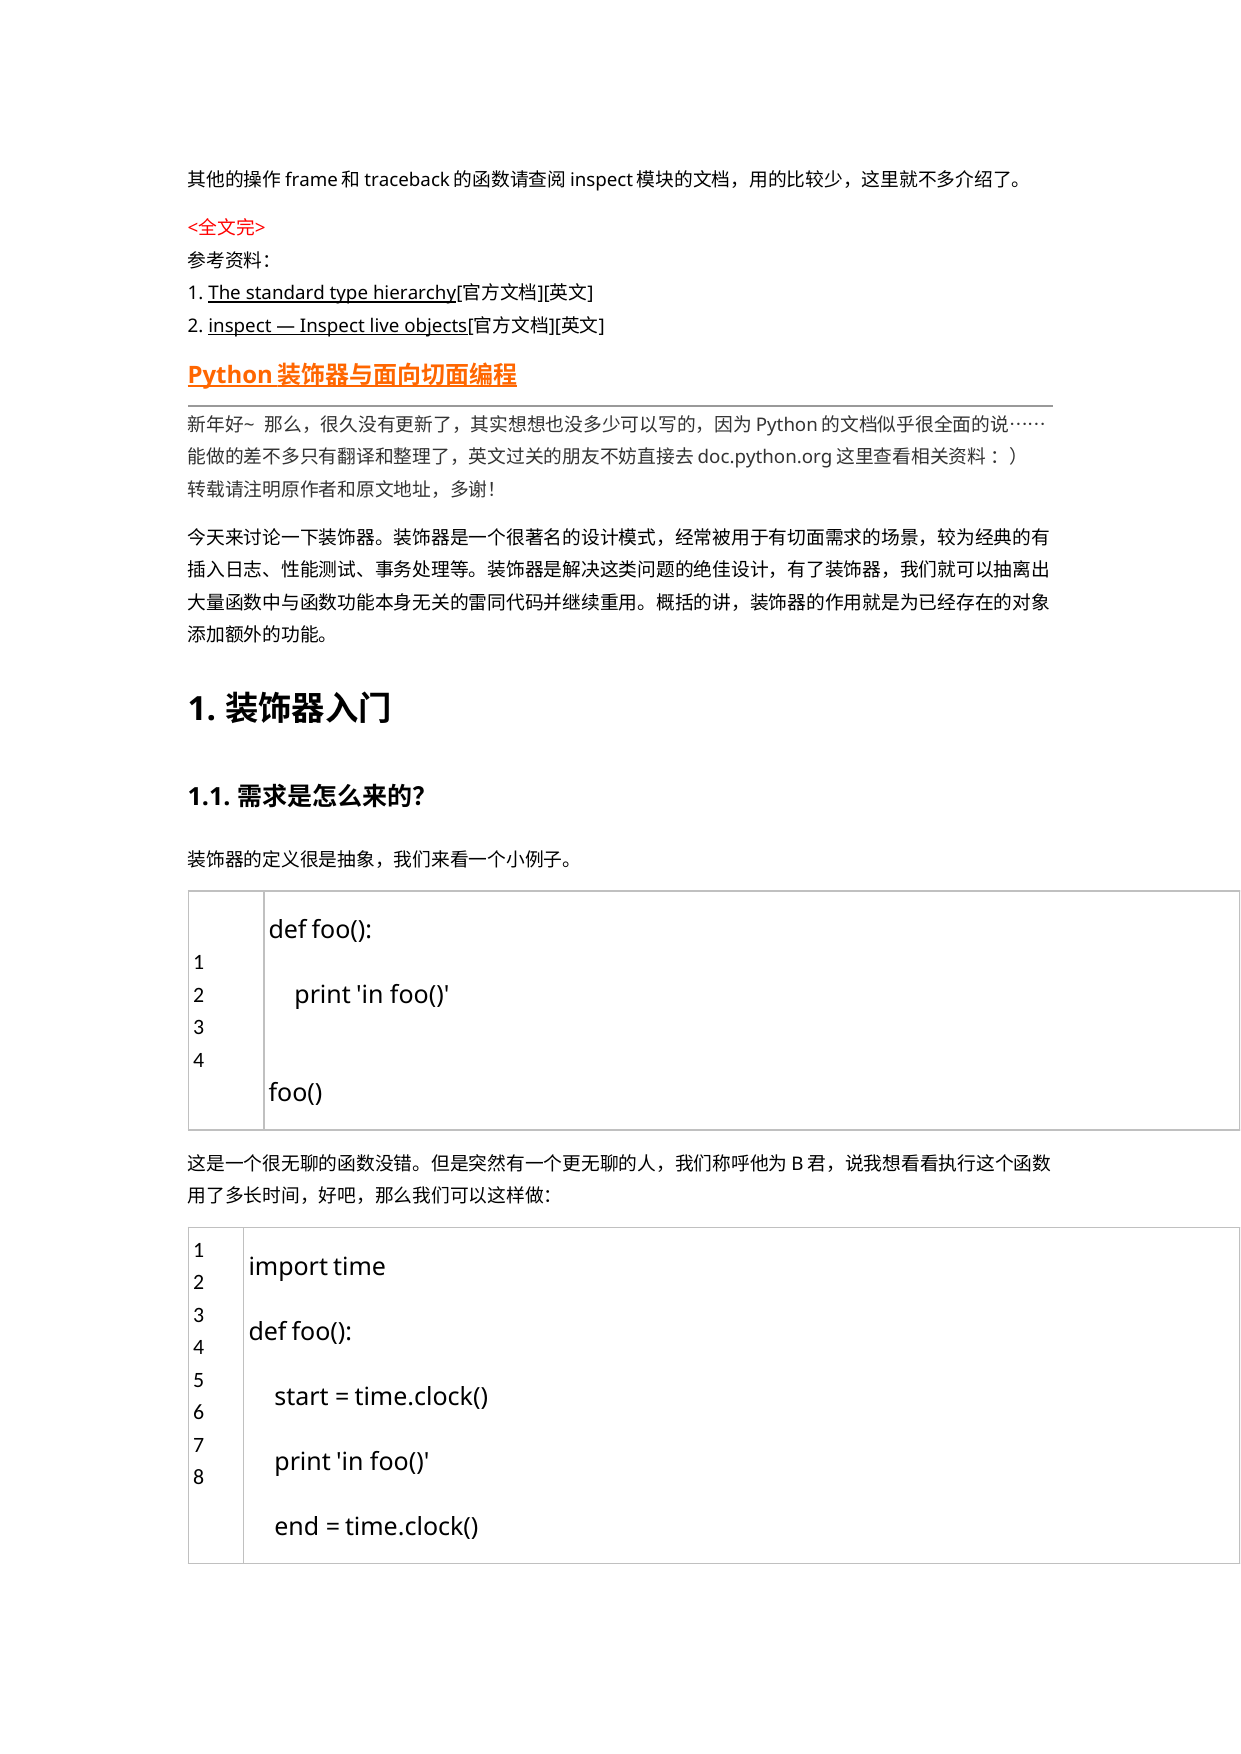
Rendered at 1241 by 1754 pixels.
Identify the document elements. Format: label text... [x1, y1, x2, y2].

text 今天来讨论一下装饰器。装饰器是一个很著名的设计模式，经常被用于有切面需求的场景，较为经典的有插入日志、性能测试、事务处理等。装饰器是解决这类问题的绝佳设计，有了装饰器，我们就可以抽离出大量函数中与函数功能本身无关的雷同代码并继续重用。概括的讲，装饰器的作用就是为已经存在的对象添加额外的功能。 [187, 520, 1053, 650]
table_header def foo(): print 'in foo()' foo() [265, 892, 1239, 1129]
text 新年好~ 那么，很久没有更新了，其实想想也没多少可以写的，因为Python的文档似乎很全面的说……能做的差不多只有翻译和整理了，英文过关的朋友不妨直接去doc.python.org这里查看相关资料 ：） 转载请注明原作者和原文地址，多谢！ [187, 407, 1053, 504]
subtitle 1. 装饰器入门 [187, 673, 1053, 738]
subtitle 1.1. 需求是怎么来的？ [187, 762, 1053, 827]
subtitle Python装饰器与面向切面编程 [187, 340, 1053, 407]
text <全文完> 参考资料： 1. The standard type hierarchy[官方文档][英文] 2. inspect — Inspect live objects[官方文档][英文] [187, 210, 1053, 340]
text 这是一个很无聊的函数没错。但是突然有一个更无聊的人，我们称呼他为B君，说我想看看执行这个函数用了多长时间，好吧，那么我们可以这样做： [187, 1146, 1053, 1211]
text 其他的操作frame和traceback的函数请查阅inspect模块的文档，用的比较少，这里就不多介绍了。 [187, 162, 1053, 194]
table_header 1 2 3 4 [189, 892, 263, 1129]
table_header 1 2 3 4 5 6 7 8 [189, 1228, 243, 1563]
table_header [244, 1228, 1239, 1563]
text 装饰器的定义很是抽象，我们来看一个小例子。 [187, 842, 1053, 875]
